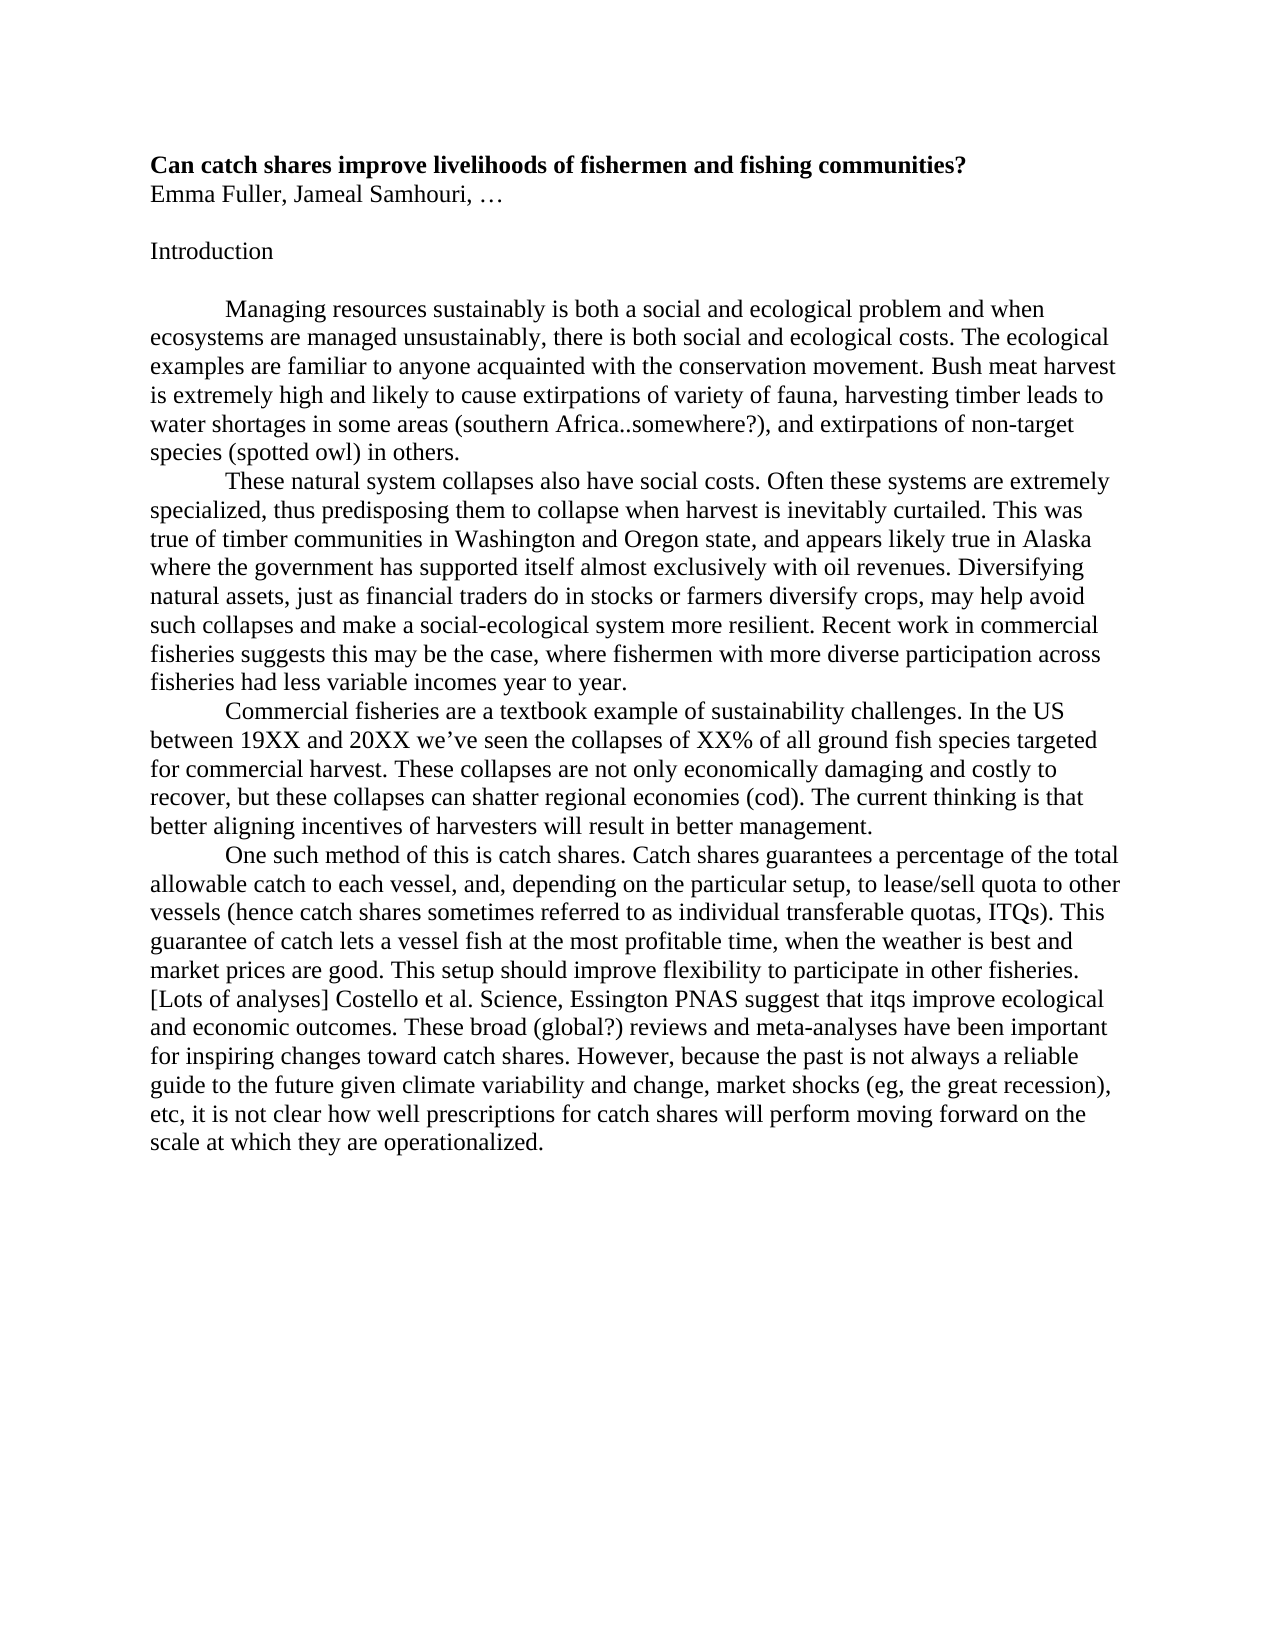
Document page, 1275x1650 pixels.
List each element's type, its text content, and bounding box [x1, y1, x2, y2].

text Commercial fisheries are a textbook example of sustainability challenges. In the US between 19XX and 20XX we’ve seen the collapses of XX% of all ground fish species targeted for commercial harvest. These collapses are not only economically damaging and costly to recover, but these collapses can shatter regional economies (cod). The current thinking is that better aligning incentives of harvesters will result in better management. [150, 696, 1125, 840]
text One such method of this is catch shares. Catch shares guarantees a percentage of the total allowable catch to each vessel, and, depending on the particular setup, to lease/sell quota to other vessels (hence catch shares sometimes referred to as individual transferable quotas, ITQs). This guarantee of catch lets a vessel fish at the most profitable time, when the weather is best and market prices are good. This setup should improve flexibility to participate in other fisheries. [Lots of analyses] Costello et al. Science, Essington PNAS suggest that itqs improve ecological and economic outcomes. These broad (global?) reviews and meta-analyses have been important for inspiring changes toward catch shares. However, because the past is not always a reliable guide to the future given climate variability and change, market shocks (eg, the great recession), etc, it is not clear how well prescriptions for catch shares will perform moving forward on the scale at which they are operationalized. [150, 840, 1125, 1156]
text These natural system collapses also have social costs. Often these systems are extremely specialized, thus predisposing them to collapse when harvest is inevitably curtailed. This was true of timber communities in Washington and Oregon state, and appears likely true in Alaska where the government has supported itself almost exclusively with oil revenues. Diversifying natural assets, just as financial traders do in stocks or farmers diversify crops, may help avoid such collapses and make a social-ecological system more resilient. Recent work in commercial fisheries suggests this may be the case, where fishermen with more diverse participation across fisheries had less variable incomes year to year. [150, 466, 1125, 696]
text Emma Fuller, Jameal Samhouri, … [150, 179, 1125, 207]
text Can catch shares improve livelihoods of fishermen and fishing communities? [150, 150, 1125, 179]
text Managing resources sustainably is both a social and ecological problem and when ecosystems are managed unsustainably, there is both social and ecological costs. The ecological examples are familiar to anyone acquainted with the conservation movement. Bush meat harvest is extremely high and likely to cause extirpations of variety of fauna, harvesting timber leads to water shortages in some areas (southern Africa..somewhere?), and extirpations of non-target species (spotted owl) in others. [150, 294, 1125, 466]
text Introduction [150, 236, 1125, 265]
